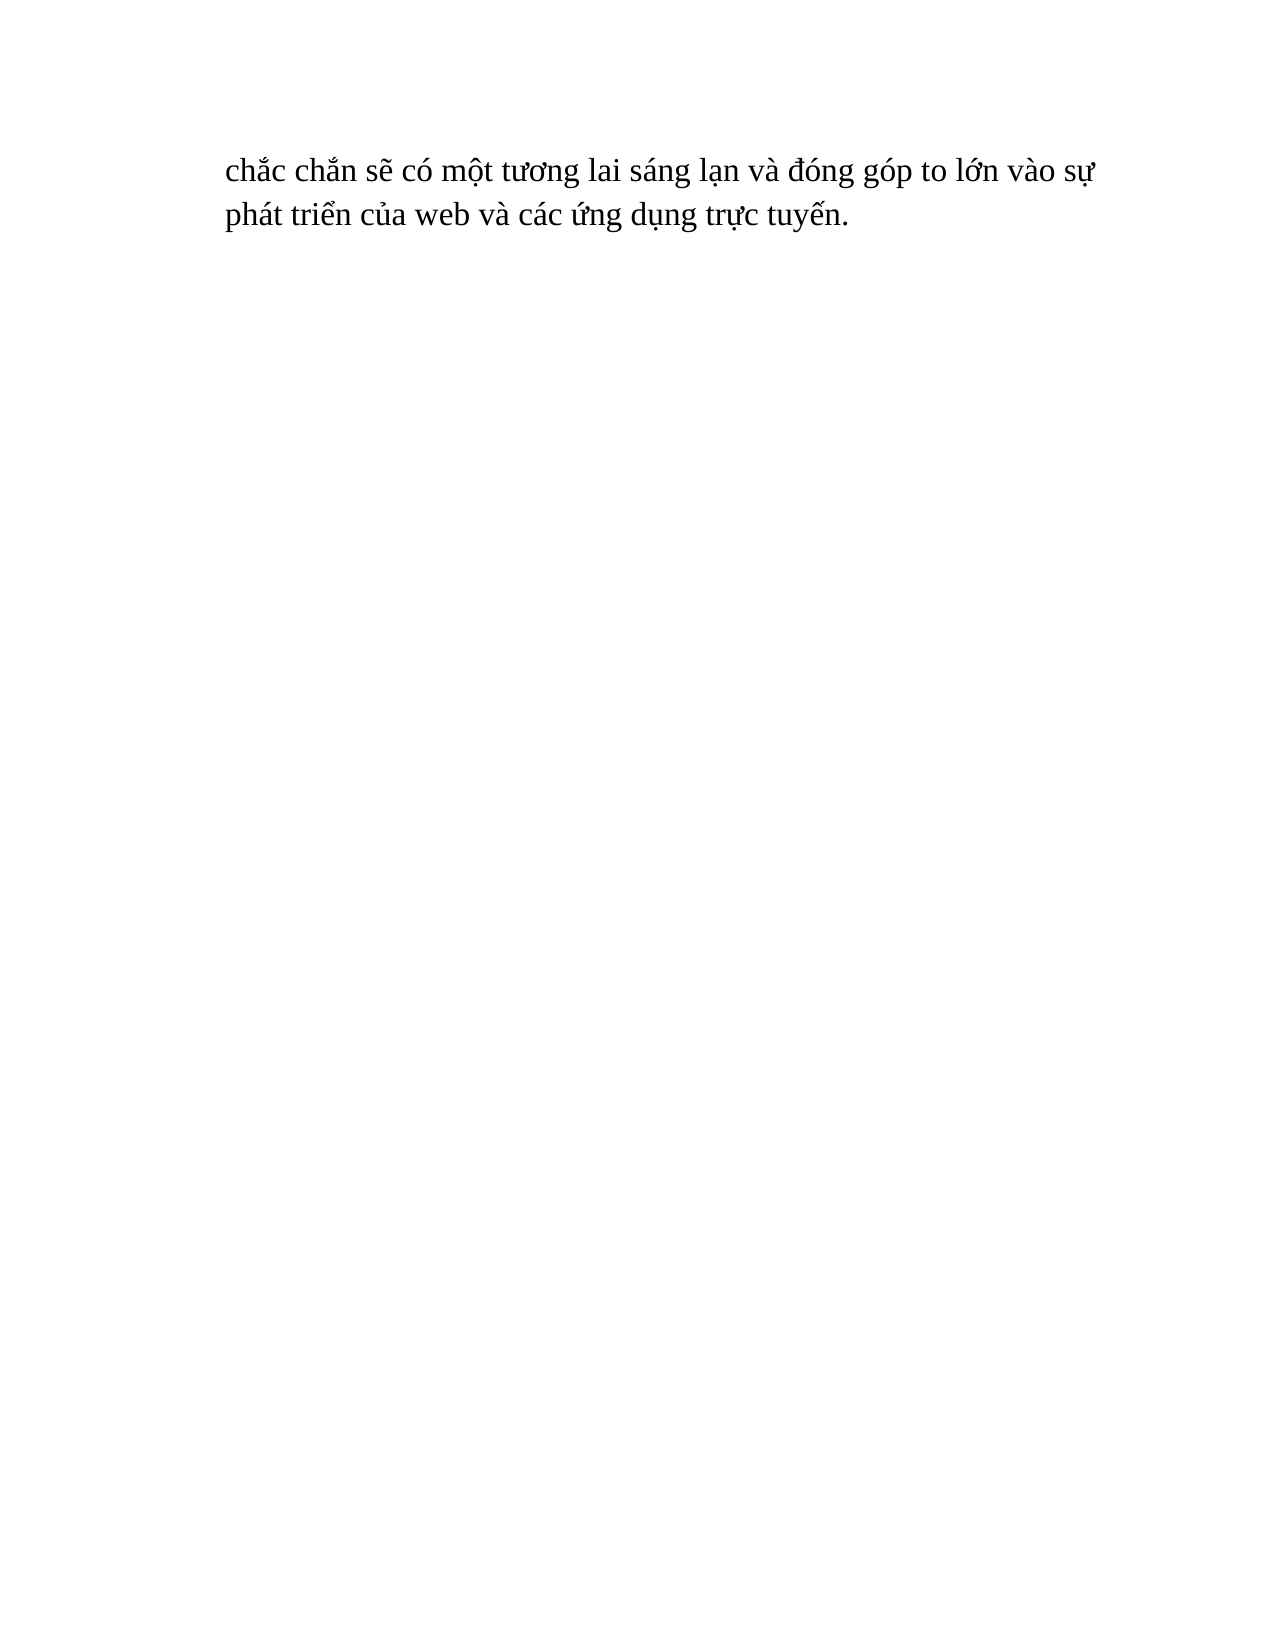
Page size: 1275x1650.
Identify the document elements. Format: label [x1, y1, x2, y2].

list [187, 150, 1125, 233]
